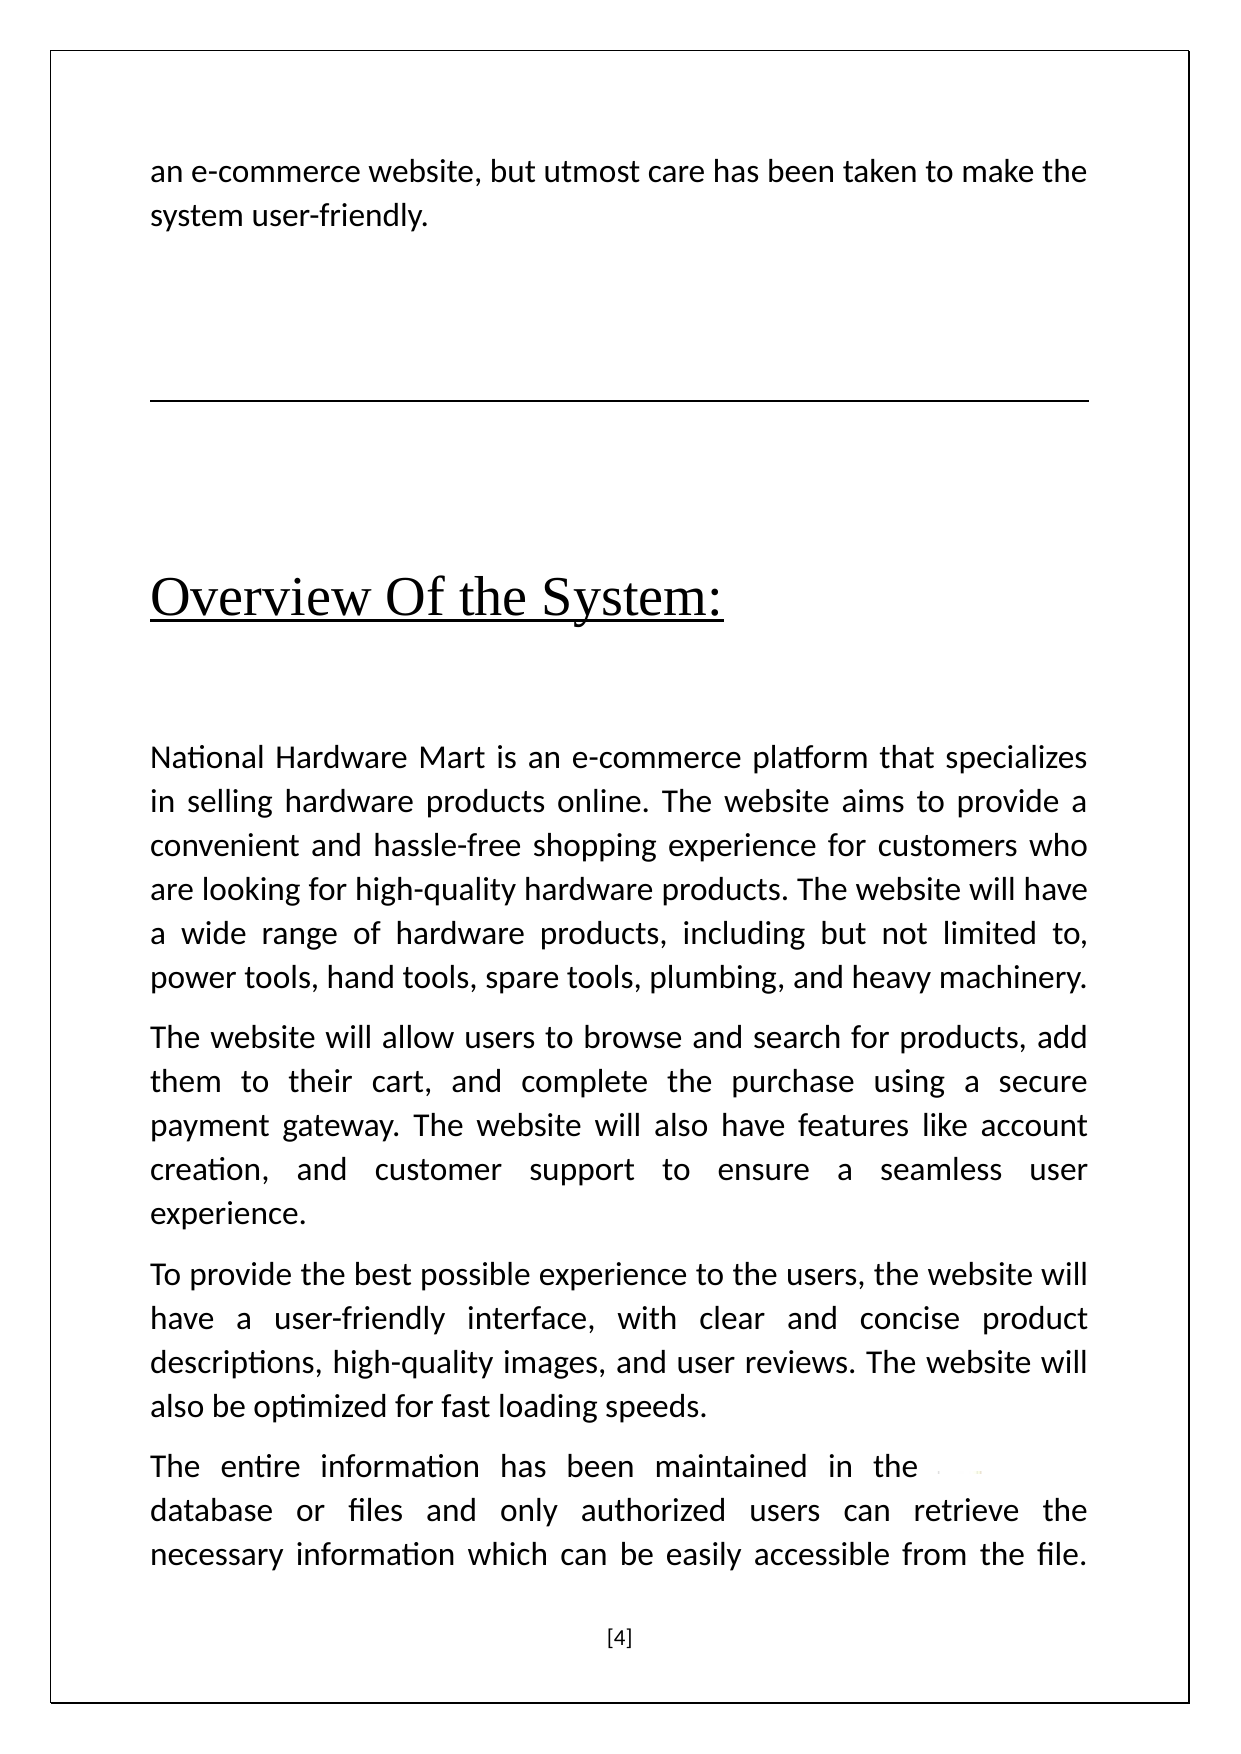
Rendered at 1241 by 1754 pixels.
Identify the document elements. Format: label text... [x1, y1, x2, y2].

text Overview Of the System: [150, 563, 1089, 628]
text The website will allow users to browse and search for products, add them to their cart, and complete the purchase using a secure payment gateway. The website will also have features like account creation, and customer support to ensure a seamless user experience. [150, 1016, 1089, 1233]
text National Hardware Mart is an e-commerce platform that specializes in selling hardware products online. The website aims to provide a convenient and hassle-free shopping experience for customers who are looking for high-quality hardware products. The website will have a wide range of hardware products, including but not limited to, power tools, hand tools, spare tools, plumbing, and heavy machinery. [150, 736, 1089, 996]
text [150, 1445, 1089, 1574]
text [150, 150, 1089, 235]
text To provide the best possible experience to the users, the website will have a user-friendly interface, with clear and concise product descriptions, high-quality images, and user reviews. The website will also be optimized for fast loading speeds. [150, 1253, 1089, 1425]
